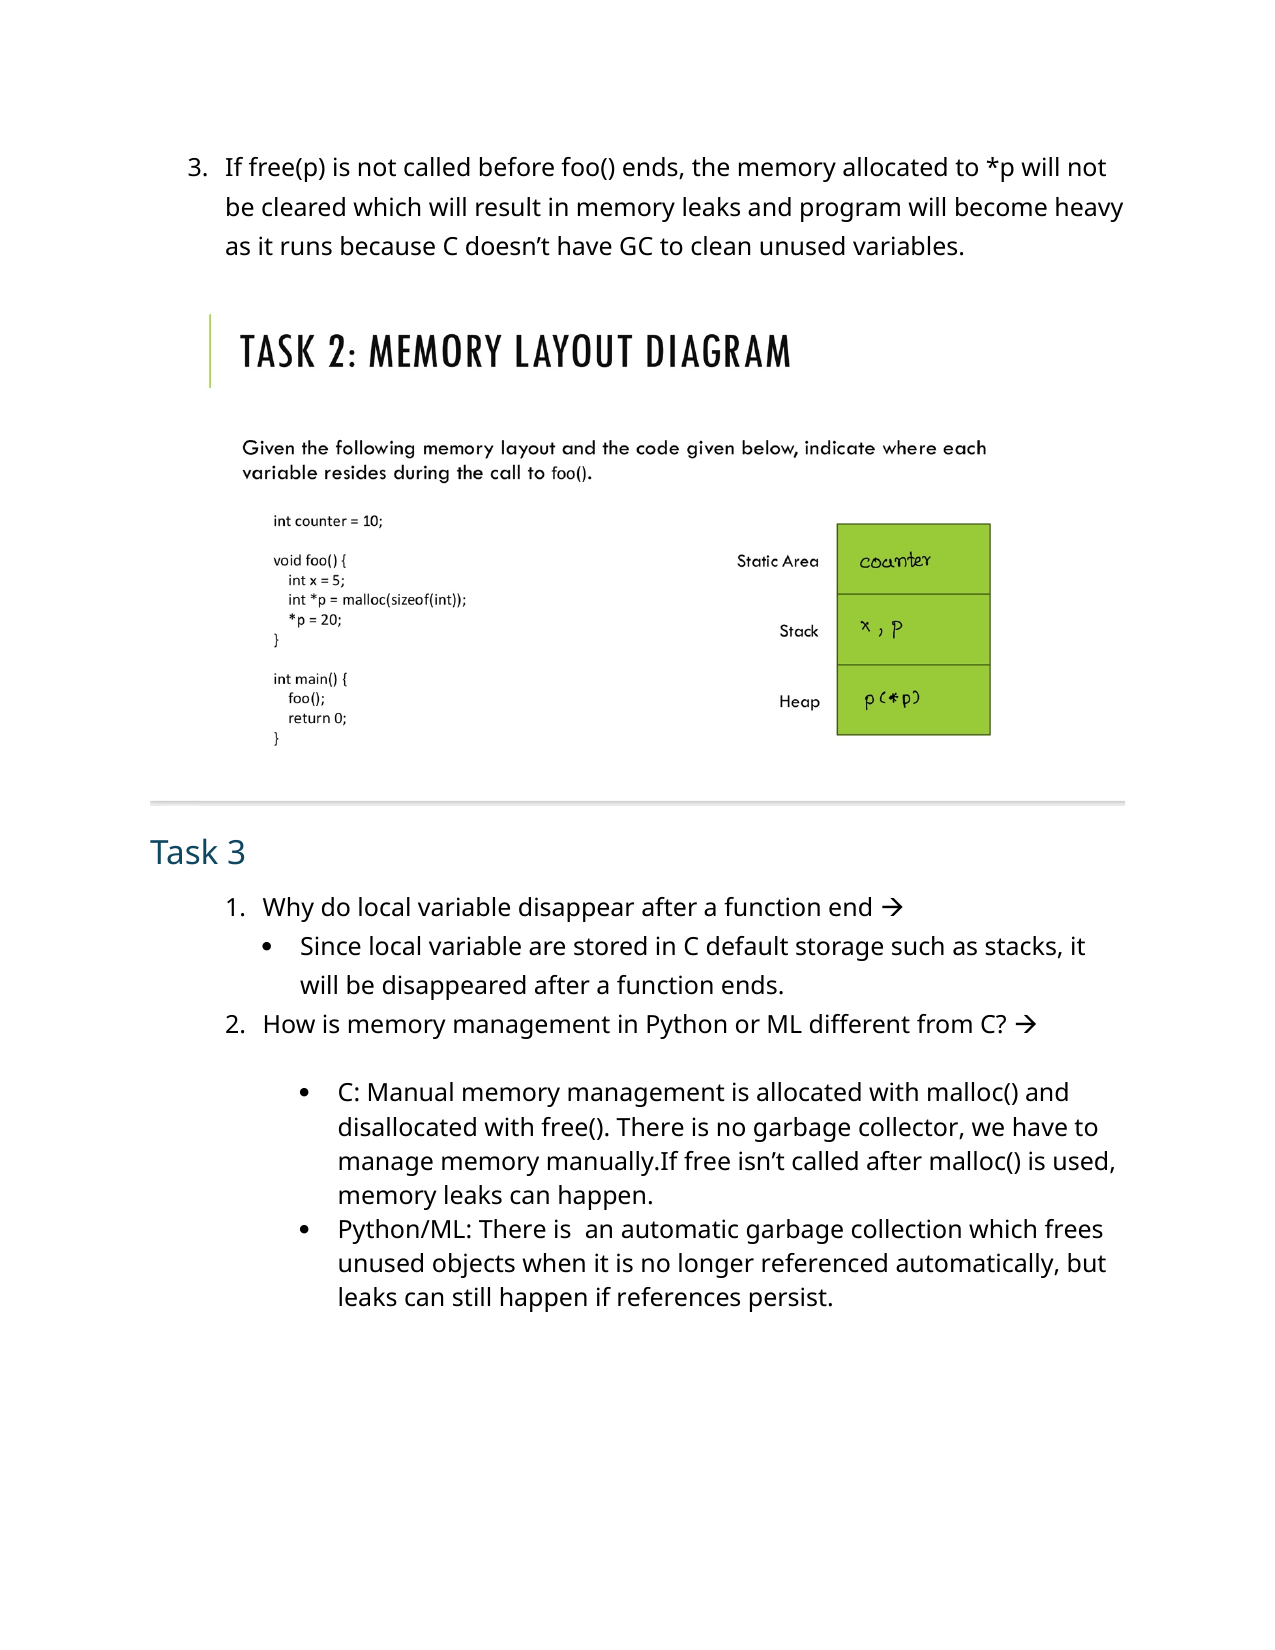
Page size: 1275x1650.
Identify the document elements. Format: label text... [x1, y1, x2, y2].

list Since local variable are stored in C default storage such as stacks, it will be disappeared after a function ends. [262, 928, 1125, 1002]
list How is memory management in Python or ML different from C? [225, 1007, 1125, 1041]
picture [150, 284, 1125, 806]
list If free(p) is not called before foo() ends, the memory allocated to *p will not be cleared which will result in memory leaks and program will become heavy as it runs because C doesn’t have GC to clean unused variables. [187, 150, 1125, 262]
list C: Manual memory management is allocated with malloc() and disallocated with free(). There is no garbage collector, we have to manage memory manually.If free isn’t called after malloc() is used, memory leaks can happen. [300, 1075, 1125, 1211]
list Why do local variable disappear after a function end [225, 889, 1125, 923]
list Python/ML: There is an automatic garbage collection which frees unused objects when it is no longer referenced automatically, but leaks can still happen if references persist. [300, 1241, 1125, 1343]
subtitle Task 3 [150, 829, 1125, 874]
